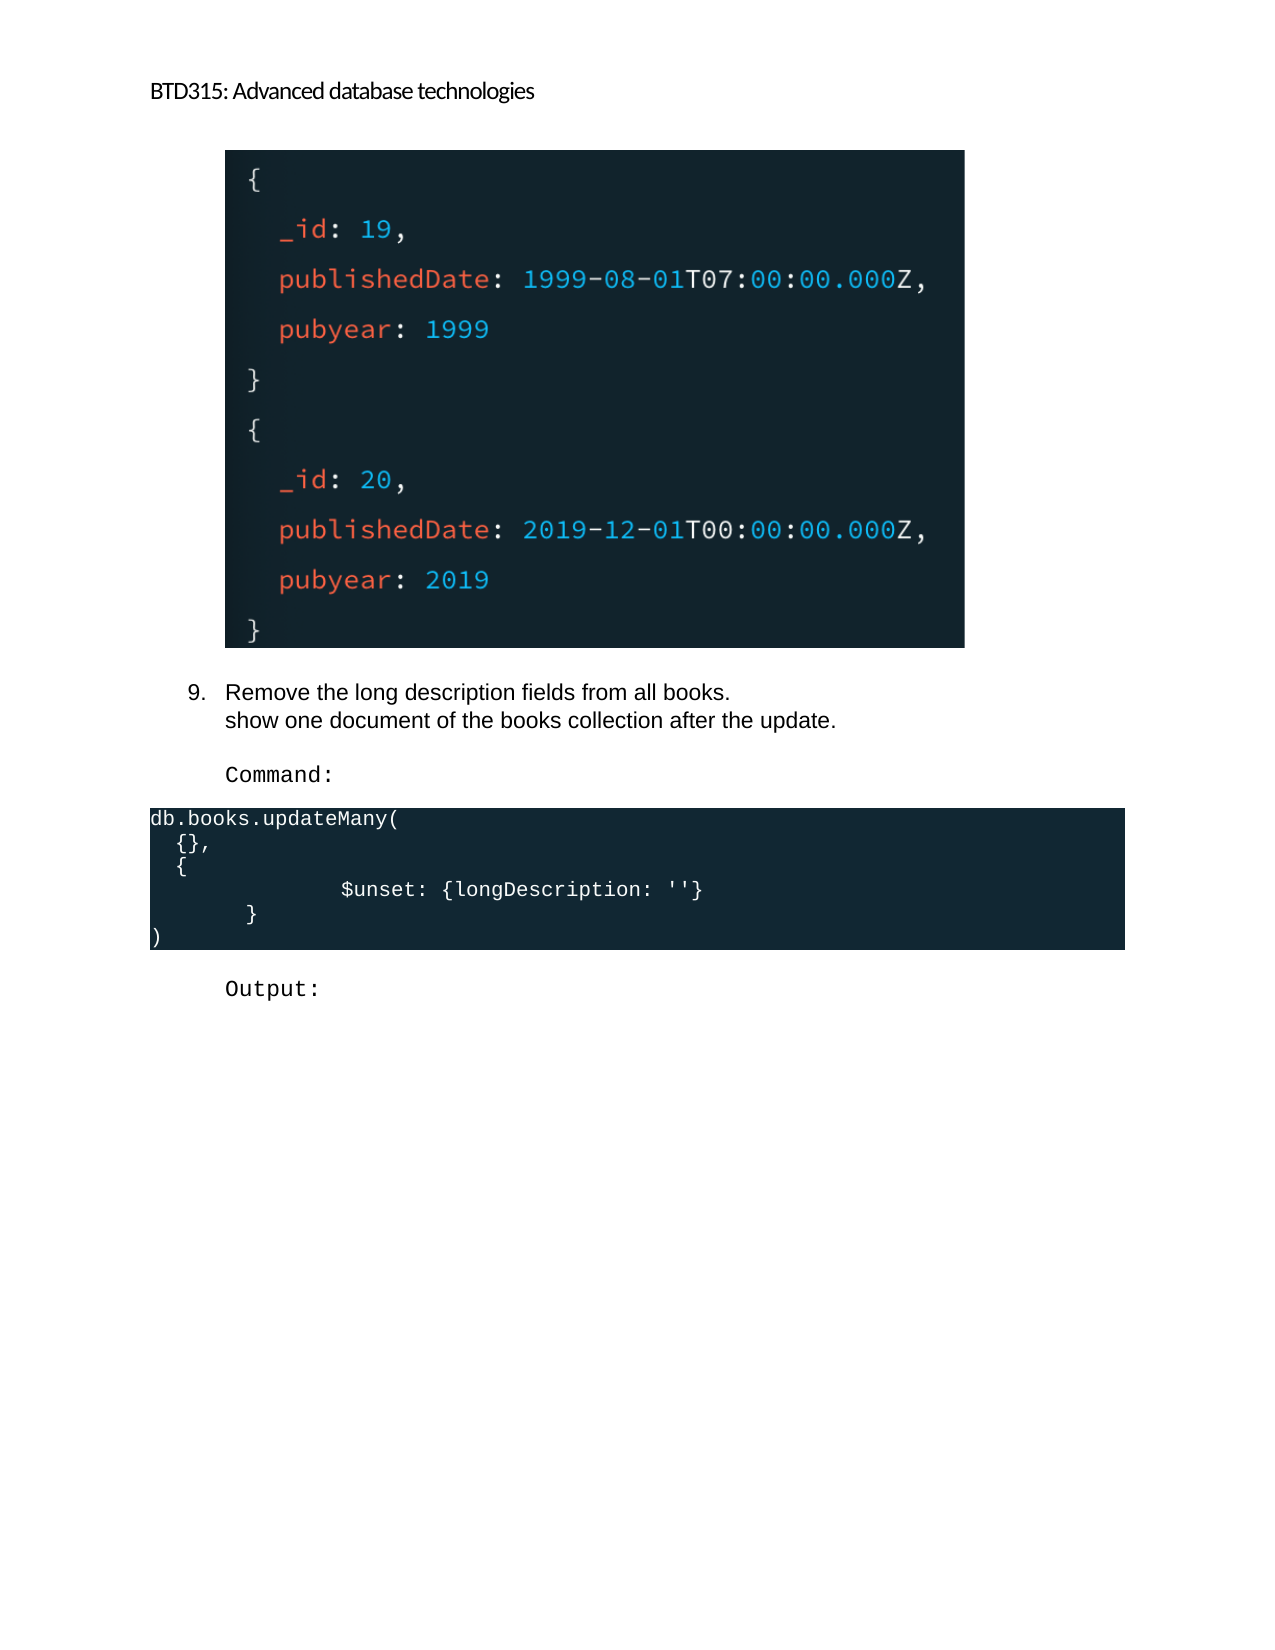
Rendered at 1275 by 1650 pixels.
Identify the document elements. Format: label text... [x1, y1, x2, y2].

text } [150, 903, 1125, 926]
list Output: [225, 978, 1125, 1004]
text { [150, 855, 1125, 879]
text $unset: {longDescription: ''} [150, 879, 1125, 903]
text ) [150, 926, 1125, 950]
list Remove the long description fields from all books. [187, 678, 1125, 705]
text {}, [150, 832, 1125, 855]
text db.books.updateMany( [150, 808, 1125, 832]
picture [225, 150, 965, 648]
list Command: [225, 763, 1125, 789]
list show one document of the books collection after the update. [225, 707, 1125, 733]
